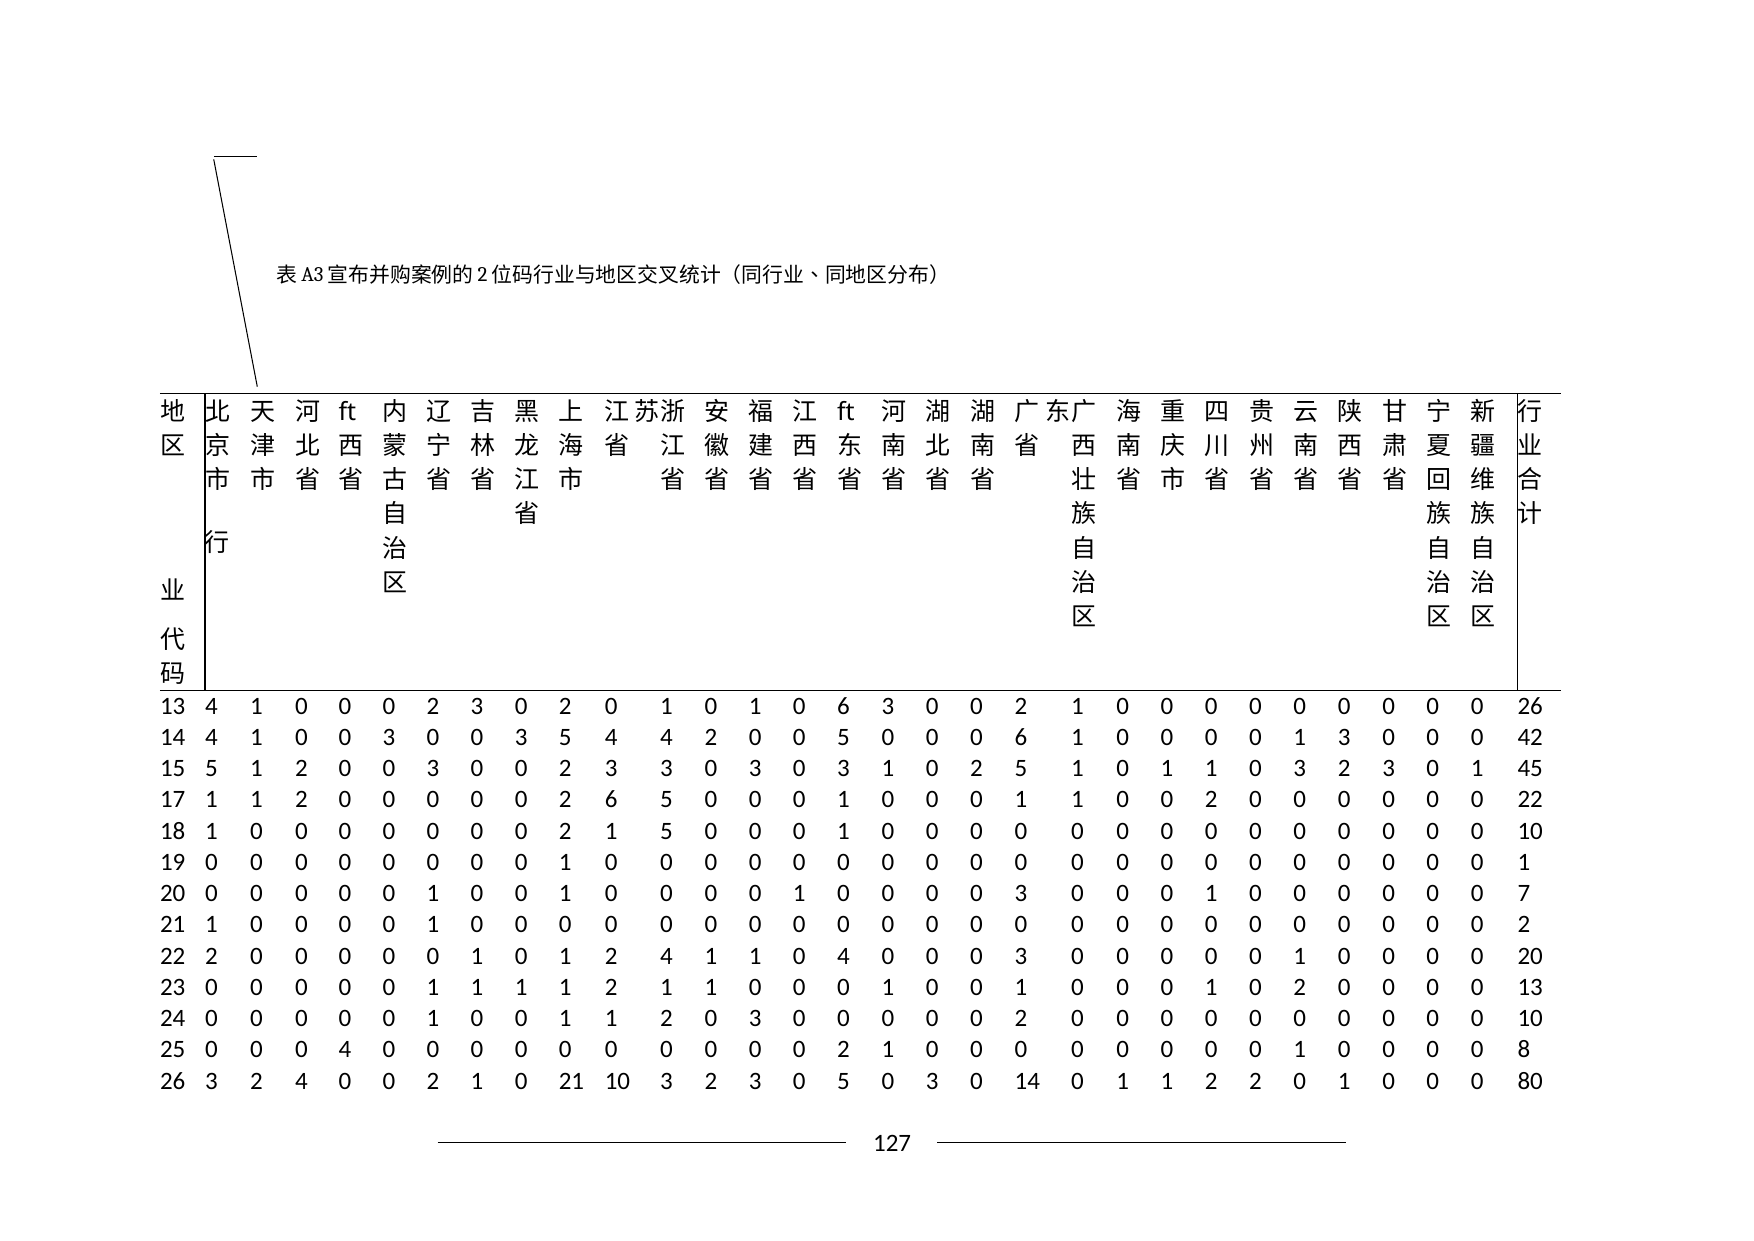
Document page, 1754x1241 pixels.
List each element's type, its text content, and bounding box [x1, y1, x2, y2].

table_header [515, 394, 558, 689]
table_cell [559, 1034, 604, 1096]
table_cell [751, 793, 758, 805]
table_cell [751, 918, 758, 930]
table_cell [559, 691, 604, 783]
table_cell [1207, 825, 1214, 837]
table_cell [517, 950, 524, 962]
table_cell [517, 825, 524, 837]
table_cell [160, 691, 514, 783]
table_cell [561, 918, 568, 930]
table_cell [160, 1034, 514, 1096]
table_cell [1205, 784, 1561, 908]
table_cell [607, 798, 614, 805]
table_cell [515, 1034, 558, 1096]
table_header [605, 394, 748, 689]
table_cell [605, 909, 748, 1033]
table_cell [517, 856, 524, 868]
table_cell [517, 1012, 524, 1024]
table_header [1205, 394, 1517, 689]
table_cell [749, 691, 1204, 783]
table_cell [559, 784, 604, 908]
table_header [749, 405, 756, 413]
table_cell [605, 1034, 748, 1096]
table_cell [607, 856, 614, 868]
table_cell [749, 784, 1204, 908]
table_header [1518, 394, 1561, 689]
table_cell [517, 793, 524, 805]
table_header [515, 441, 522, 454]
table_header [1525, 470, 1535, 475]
text 表A3宣布并购案例的2位码行业与地区交叉统计（同行业、同地区分布） [148, 157, 1636, 393]
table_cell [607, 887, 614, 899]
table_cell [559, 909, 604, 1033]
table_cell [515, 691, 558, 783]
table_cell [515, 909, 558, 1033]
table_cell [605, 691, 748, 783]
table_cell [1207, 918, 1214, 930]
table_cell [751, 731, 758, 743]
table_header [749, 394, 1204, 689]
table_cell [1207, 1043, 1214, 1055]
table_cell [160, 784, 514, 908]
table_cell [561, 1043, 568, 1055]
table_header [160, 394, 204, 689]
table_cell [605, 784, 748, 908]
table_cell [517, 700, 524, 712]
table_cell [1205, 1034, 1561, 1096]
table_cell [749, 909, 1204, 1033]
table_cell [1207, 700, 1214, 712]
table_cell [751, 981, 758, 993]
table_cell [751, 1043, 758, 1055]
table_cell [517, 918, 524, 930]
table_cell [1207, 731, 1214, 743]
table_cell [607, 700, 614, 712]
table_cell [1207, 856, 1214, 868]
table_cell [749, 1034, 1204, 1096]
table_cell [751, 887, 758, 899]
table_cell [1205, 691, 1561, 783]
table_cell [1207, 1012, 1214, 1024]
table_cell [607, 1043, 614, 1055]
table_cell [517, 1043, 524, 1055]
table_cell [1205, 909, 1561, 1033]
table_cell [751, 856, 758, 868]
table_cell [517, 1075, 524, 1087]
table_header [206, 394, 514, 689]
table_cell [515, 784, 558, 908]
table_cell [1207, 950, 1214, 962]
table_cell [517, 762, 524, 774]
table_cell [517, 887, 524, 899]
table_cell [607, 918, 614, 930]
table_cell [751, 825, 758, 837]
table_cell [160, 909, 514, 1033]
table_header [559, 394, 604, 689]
